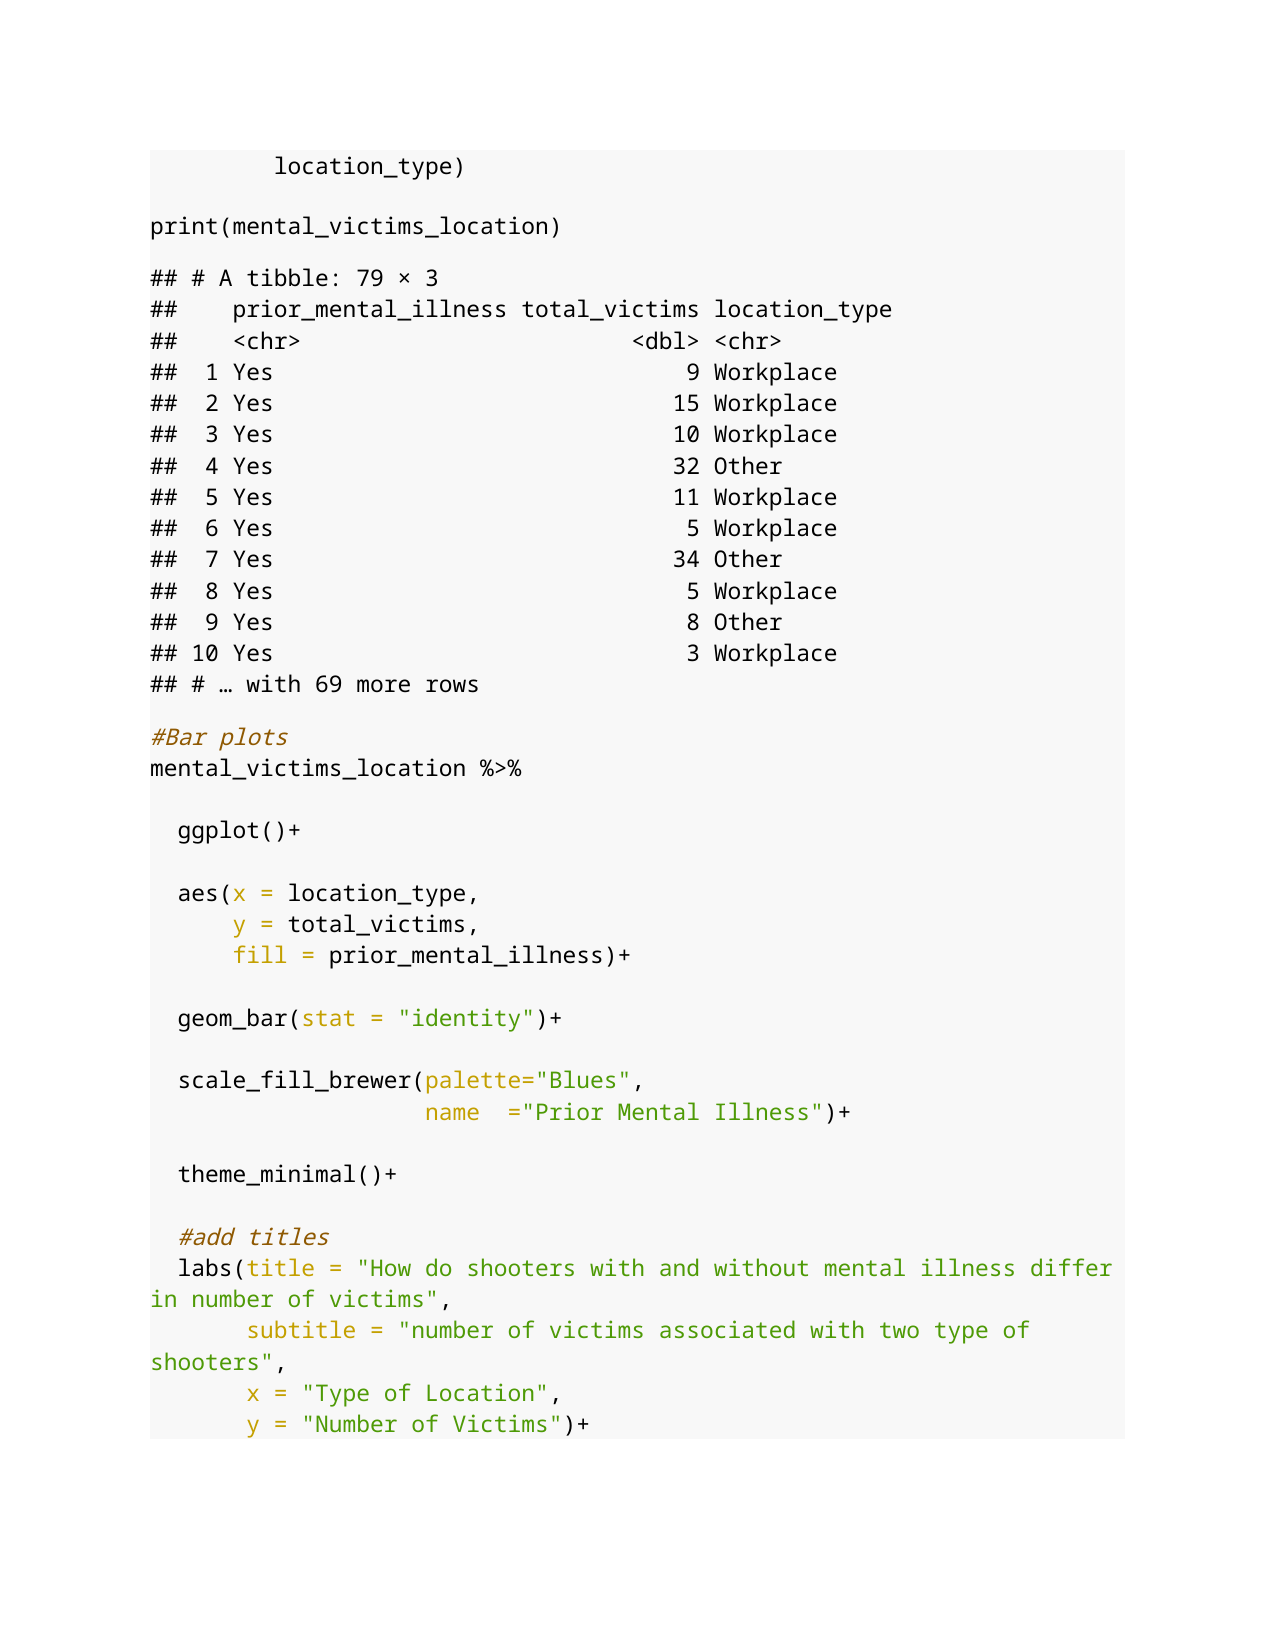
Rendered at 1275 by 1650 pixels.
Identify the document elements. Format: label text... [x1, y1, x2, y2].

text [150, 150, 1125, 241]
text ## # A tibble: 79 × 3 ## prior_mental_illness total_victims location_type ## <chr> <dbl> <chr> ## 1 Yes 9 Workplace ## 2 Yes 15 Workplace ## 3 Yes 10 Workplace ## 4 Yes 32 Other ## 5 Yes 11 Workplace ## 6 Yes 5 Workplace ## 7 Yes 34 Other ## 8 Yes 5 Workplace ## 9 Yes 8 Other ## 10 Yes 3 Workplace ## # … with 69 more rows [150, 262, 1125, 699]
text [150, 720, 1125, 1439]
